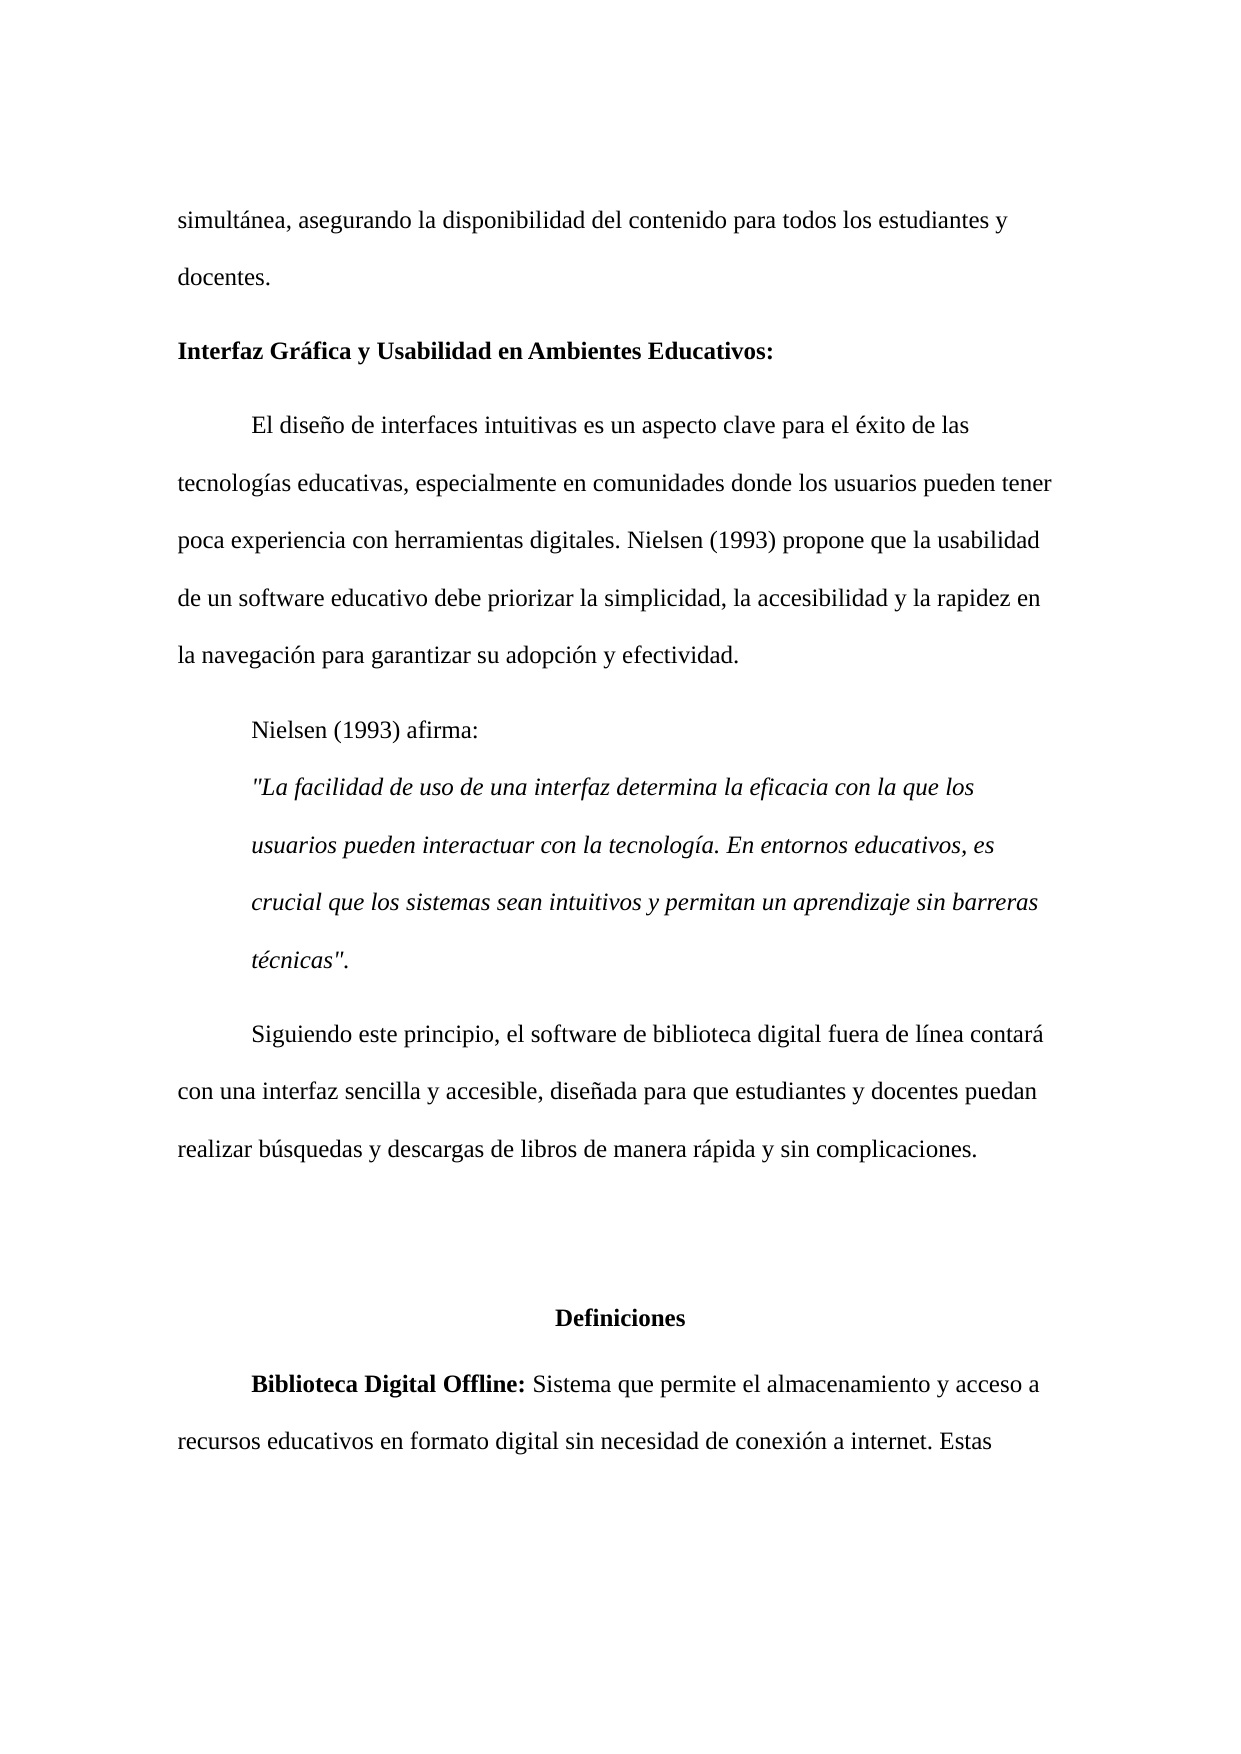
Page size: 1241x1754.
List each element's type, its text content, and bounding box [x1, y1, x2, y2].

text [177, 205, 1063, 291]
text Interfaz Gráfica y Usabilidad en Ambientes Educativos: [177, 336, 1063, 365]
subtitle Definiciones [177, 1303, 1063, 1332]
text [177, 1369, 1063, 1455]
text Nielsen (1993) afirma: "La facilidad de uso de una interfaz determina la eficacia con la que los usuarios pueden interactuar con la tecnología. En entornos educativos, es crucial que los sistemas sean intuitivos y permitan un aprendizaje sin barreras técnicas". [251, 715, 1063, 973]
text El diseño de interfaces intuitivas es un aspecto clave para el éxito de las tecnologías educativas, especialmente en comunidades donde los usuarios pueden tener poca experiencia con herramientas digitales. Nielsen (1993) propone que la usabilidad de un software educativo debe priorizar la simplicidad, la accesibilidad y la rapidez en la navegación para garantizar su adopción y efectividad. [177, 411, 1063, 669]
text Siguiendo este principio, el software de biblioteca digital fuera de línea contará con una interfaz sencilla y accesible, diseñada para que estudiantes y docentes puedan realizar búsquedas y descargas de libros de manera rápida y sin complicaciones. [177, 1019, 1063, 1163]
